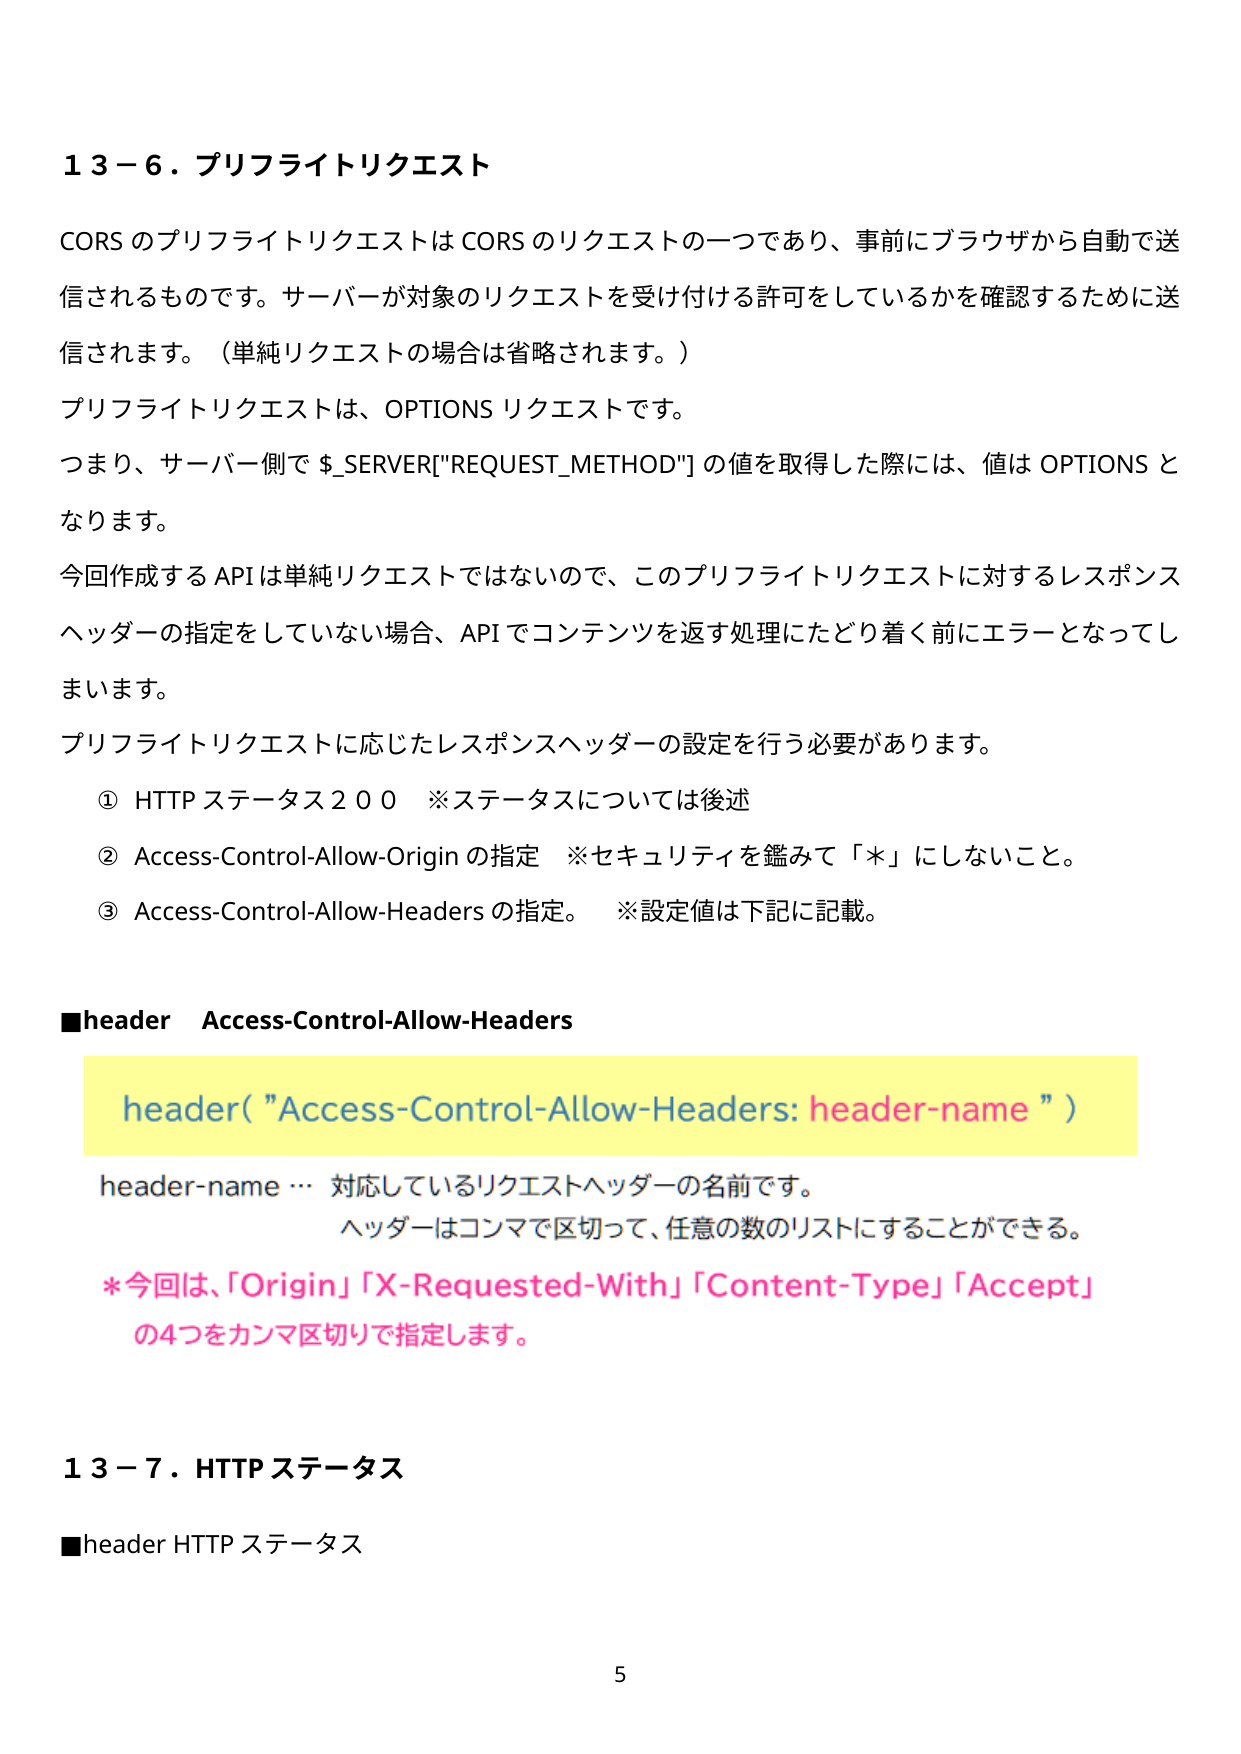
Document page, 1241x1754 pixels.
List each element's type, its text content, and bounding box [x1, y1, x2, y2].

list Access-Control-Allow-Originの指定 ※セキュリティを鑑みて「＊」にしないこと。 [97, 836, 1181, 873]
text プリフライトリクエストに応じたレスポンスヘッダーの設定を行う必要があります。 [59, 724, 1181, 762]
list Access-Control-Allow-Headersの指定。 ※設定値は下記に記載。 [97, 891, 1181, 929]
text ■header HTTPステータス [59, 1524, 1181, 1562]
text １３－６．プリフライトリクエスト [59, 126, 1181, 201]
text 今回作成するAPIは単純リクエストではないので、このプリフライトリクエストに対するレスポンスヘッダーの指定をしていない場合、APIでコンテンツを返す処理にたどり着く前にエラーとなってしまいます。 [59, 556, 1181, 706]
text プリフライトリクエストは、OPTIONS リクエストです。 [59, 389, 1181, 426]
list HTTPステータス２００ ※ステータスについては後述 [97, 780, 1181, 817]
picture [84, 1056, 1138, 1357]
text CORS のプリフライトリクエストは CORS のリクエストの一つであり、事前にブラウザから自動で送信されるものです。サーバーが対象のリクエストを受け付ける許可をしているかを確認するために送信されます。（単純リクエストの場合は省略されます。） [59, 221, 1181, 371]
text ■header Access-Control-Allow-Headers [59, 1001, 1181, 1039]
text つまり、サーバー側で $_SERVER["REQUEST_METHOD"] の値を取得した際には、値は OPTIONS となります。 [59, 444, 1181, 538]
text １３－７．HTTPステータス [59, 1429, 1181, 1504]
